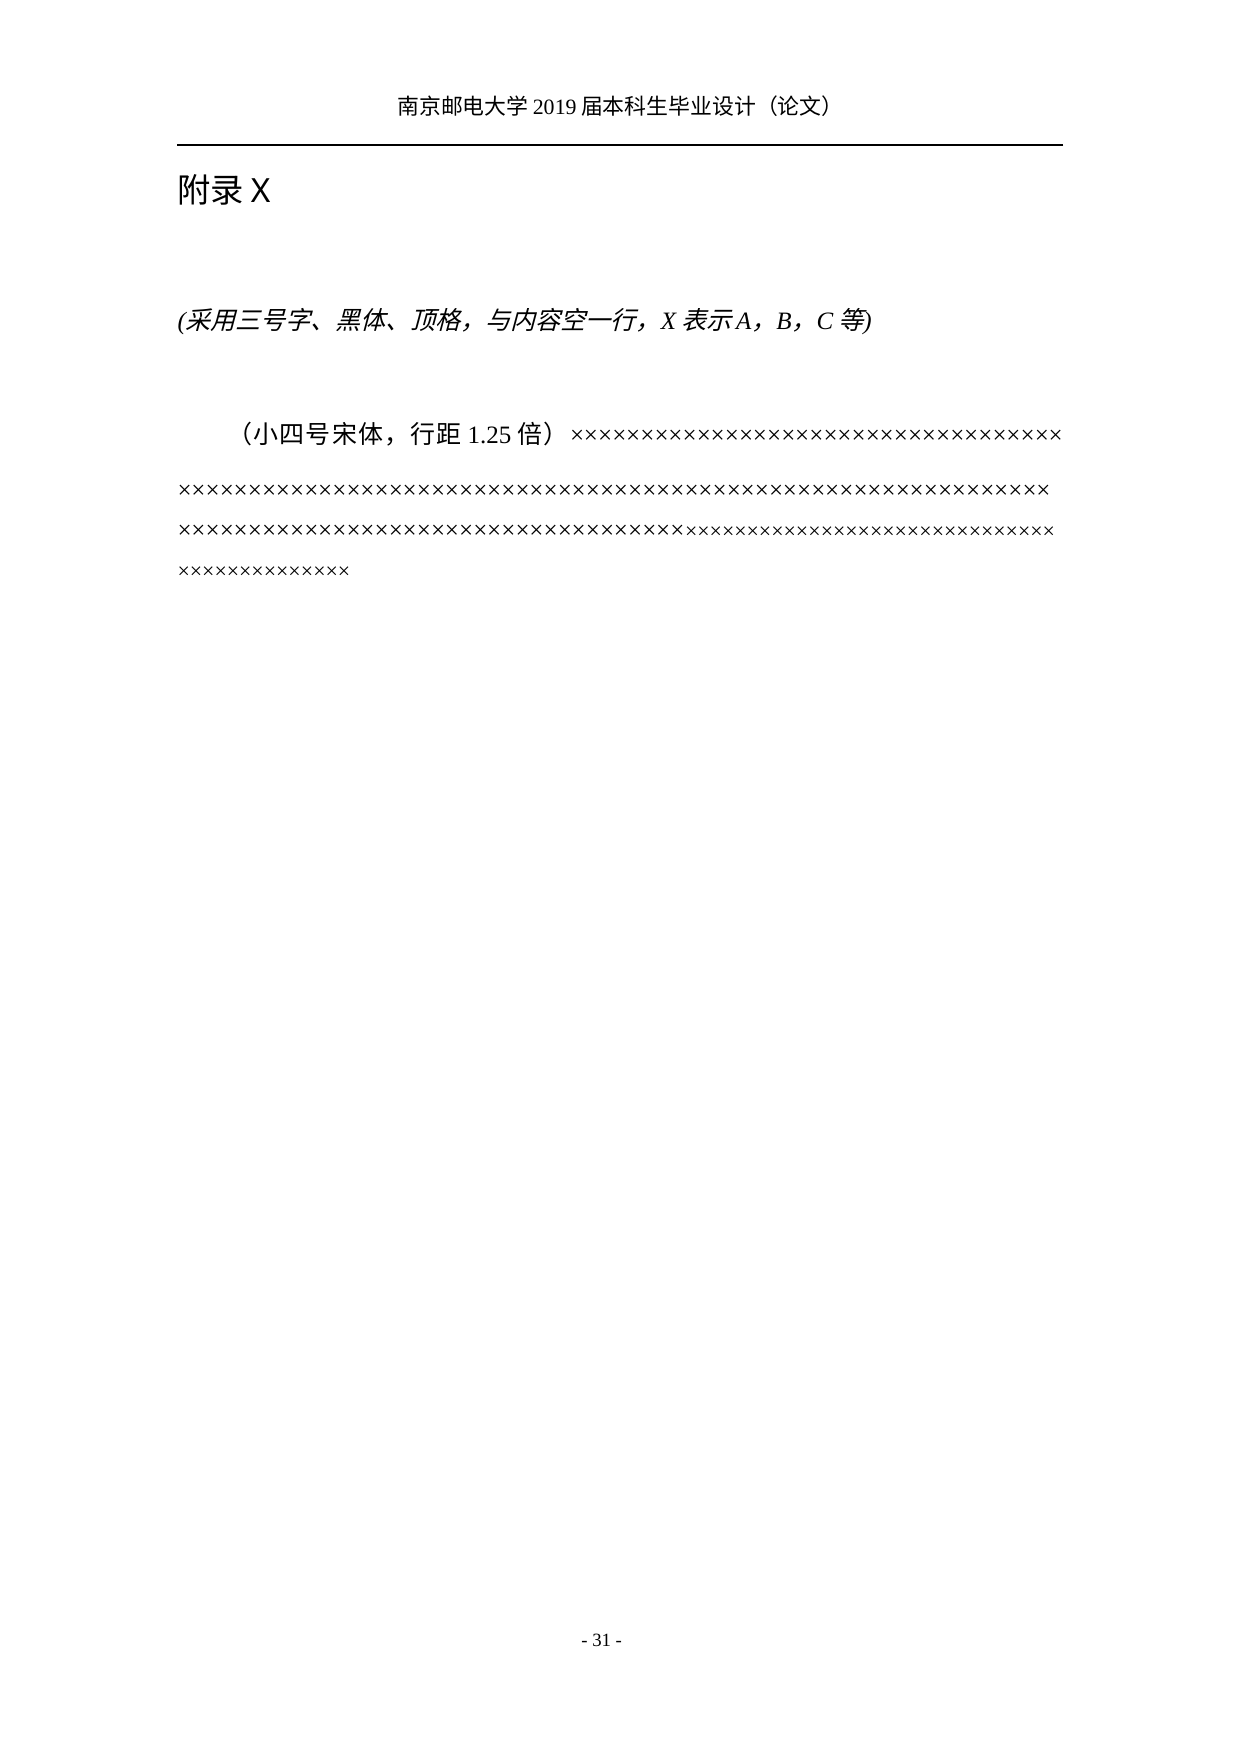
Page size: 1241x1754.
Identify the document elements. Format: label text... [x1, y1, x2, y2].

text （小四号宋体，行距1.25倍）××××××××××××××××××××××××××××××××××××××××××××××××××××××××××××××××××××××××××××××××××××××××××××××××××××××××××××××××××××××××××××××××××××××××××××××××××××××××××××××××××××××××××××××××× [177, 400, 1063, 587]
text 附录X [177, 156, 1063, 221]
text (采用三号字、黑体、顶格，与内容空一行，X表示A，B，C等) [177, 286, 1063, 351]
